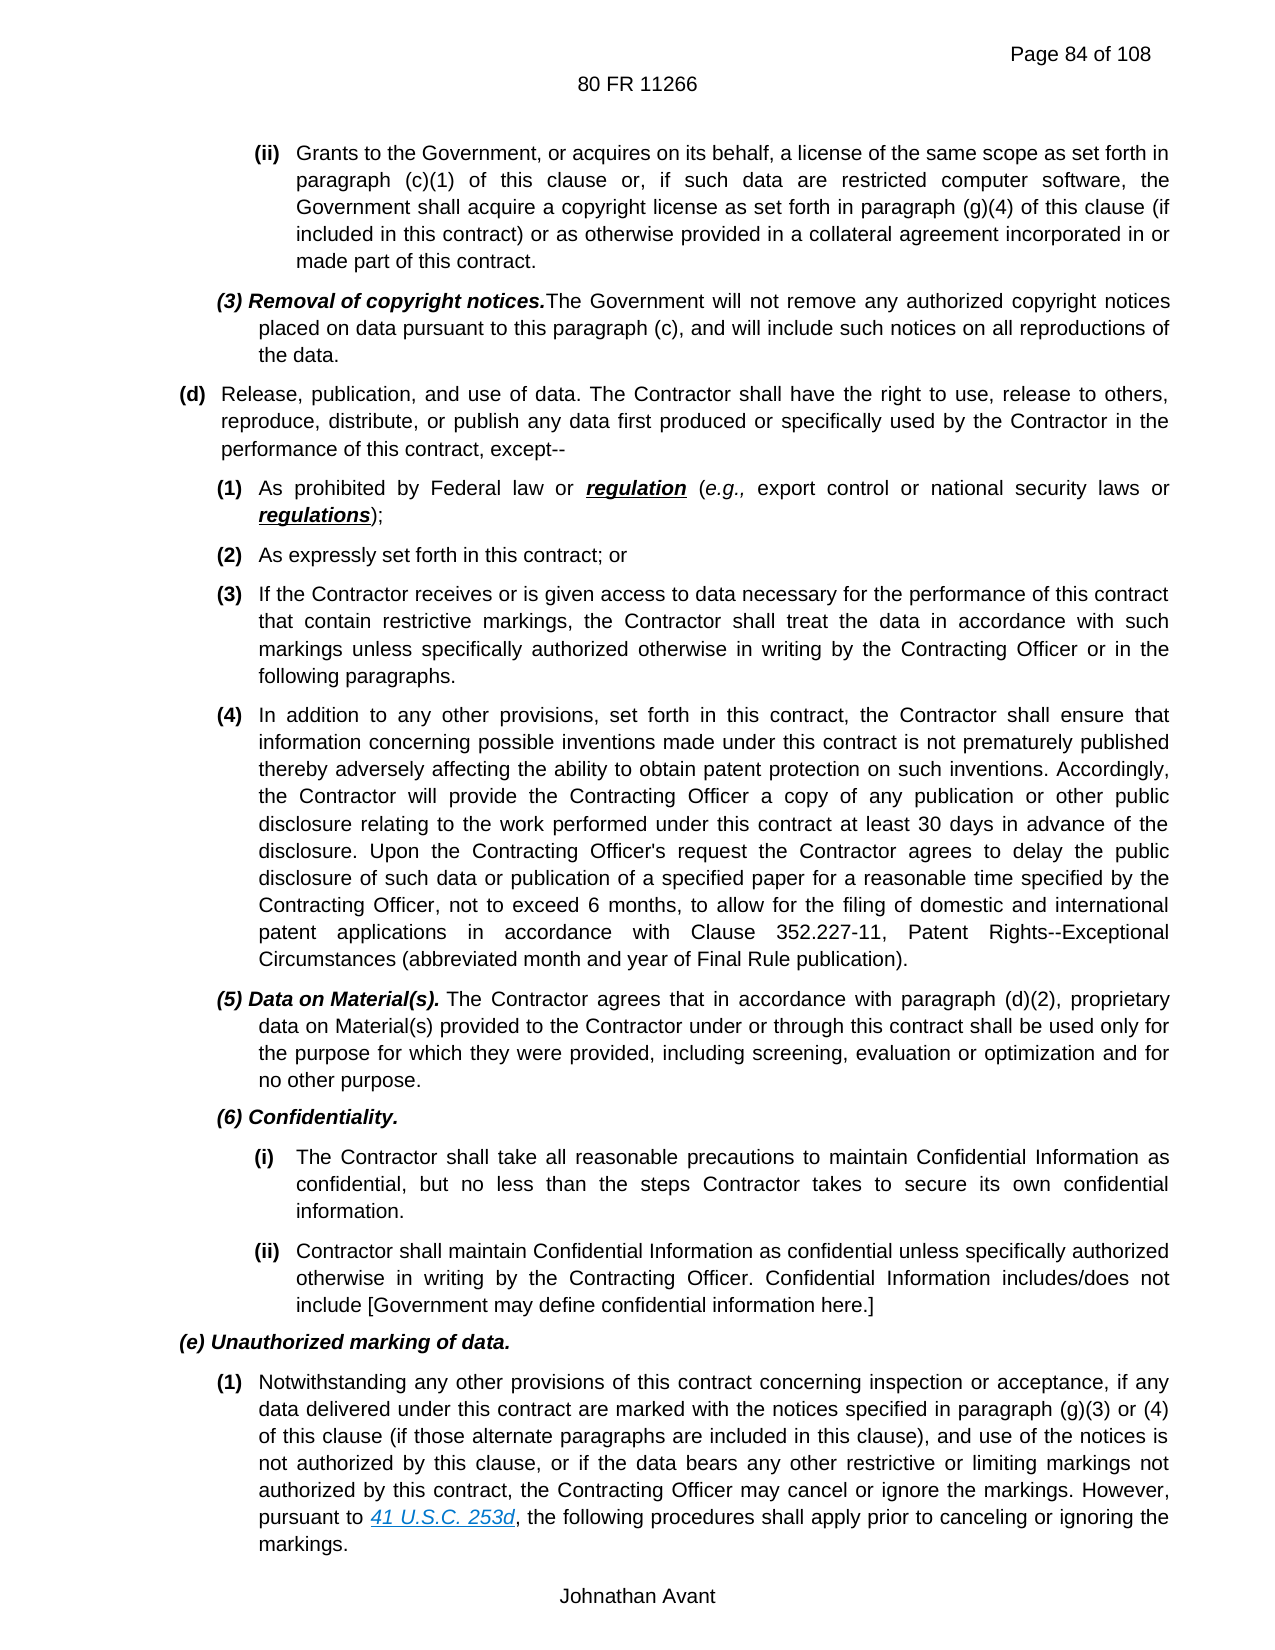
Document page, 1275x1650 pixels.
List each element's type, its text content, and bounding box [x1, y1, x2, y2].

list The Contractor agrees that in accordance with paragraph (d)(2), proprietary data on Material(s) provided to the Contractor under or through this contract shall be used only for the purpose for which they were provided, including screening, evaluation or optimization and for no other purpose. [217, 983, 1171, 1092]
list As expressly set forth in this contract; or [217, 539, 1171, 567]
list In addition to any other provisions, set forth in this contract, the Contractor shall ensure that information concerning possible inventions made under this contract is not prematurely published thereby adversely affecting the ability to obtain patent protection on such inventions. Accordingly, the Contractor will provide the Contracting Officer a copy of any publication or other public disclosure relating to the work performed under this contract at least 30 days in advance of the disclosure. Upon the Contracting Officer's request the Contractor agrees to delay the public disclosure of such data or publication of a specified paper for a reasonable time specified by the Contracting Officer, not to exceed 6 months, to allow for the filing of domestic and international patent applications in accordance with Clause 352.227-11, Patent Rights--Exceptional Circumstances (abbreviated month and year of Final Rule publication). [217, 700, 1171, 971]
list If the Contractor receives or is given access to data necessary for the performance of this contract that contain restrictive markings, the Contractor shall treat the data in accordance with such markings unless specifically authorized otherwise in writing by the Contracting Officer or in the following paragraphs. [217, 579, 1171, 687]
list ta. [179, 1329, 1171, 1354]
list Grants to the Government, or acquires on its behalf, a license of the same scope as set forth in paragraph (c)(1) of this clause or, if such data are restricted computer software, the Government shall acquire a copyright license as set forth in paragraph (g)(4) of this clause (if included in this contract) or as otherwise provided in a collateral agreement incorporated in or made part of this contract. [254, 137, 1171, 273]
list As prohibited by Federal law or regulation (e.g., export control or national security laws or regulations); [217, 473, 1171, 527]
list Release, publication, and use of data. The Contractor shall have the right to use, release to others, reproduce, distribute, or publish any data first produced or specifically used by the Contractor in the performance of this contract, except-- [179, 379, 1171, 460]
list Notwithstanding any other provisions of this contract concerning inspection or acceptance, if any data delivered under this contract are marked with the notices specified in paragraph (g)(3) or (4) of this clause (if those alternate paragraphs are included in this clause), and use of the notices is not authorized by this clause, or if the data bears any other restrictive or limiting markings not authorized by this contract, the Contracting Officer may cancel or ignore the markings. However, pursuant to 41 U.S.C. 253d, the following procedures shall apply prior to canceling or ignoring the markings. [217, 1367, 1171, 1556]
list es.The Government will not remove any authorized copyright notices placed on data pursuant to this paragraph (c), and will include such notices on all reproductions of the data. [217, 285, 1171, 367]
list Contractor shall maintain Confidential Information as confidential unless specifically authorized otherwise in writing by the Contracting Officer. Confidential Information includes/does not include [Government may define confidential information here.] [254, 1235, 1171, 1317]
list The Contractor shall take all reasonable precautions to maintain Confidential Information as confidential, but no less than the steps Contractor takes to secure its own confidential information. [254, 1142, 1171, 1223]
